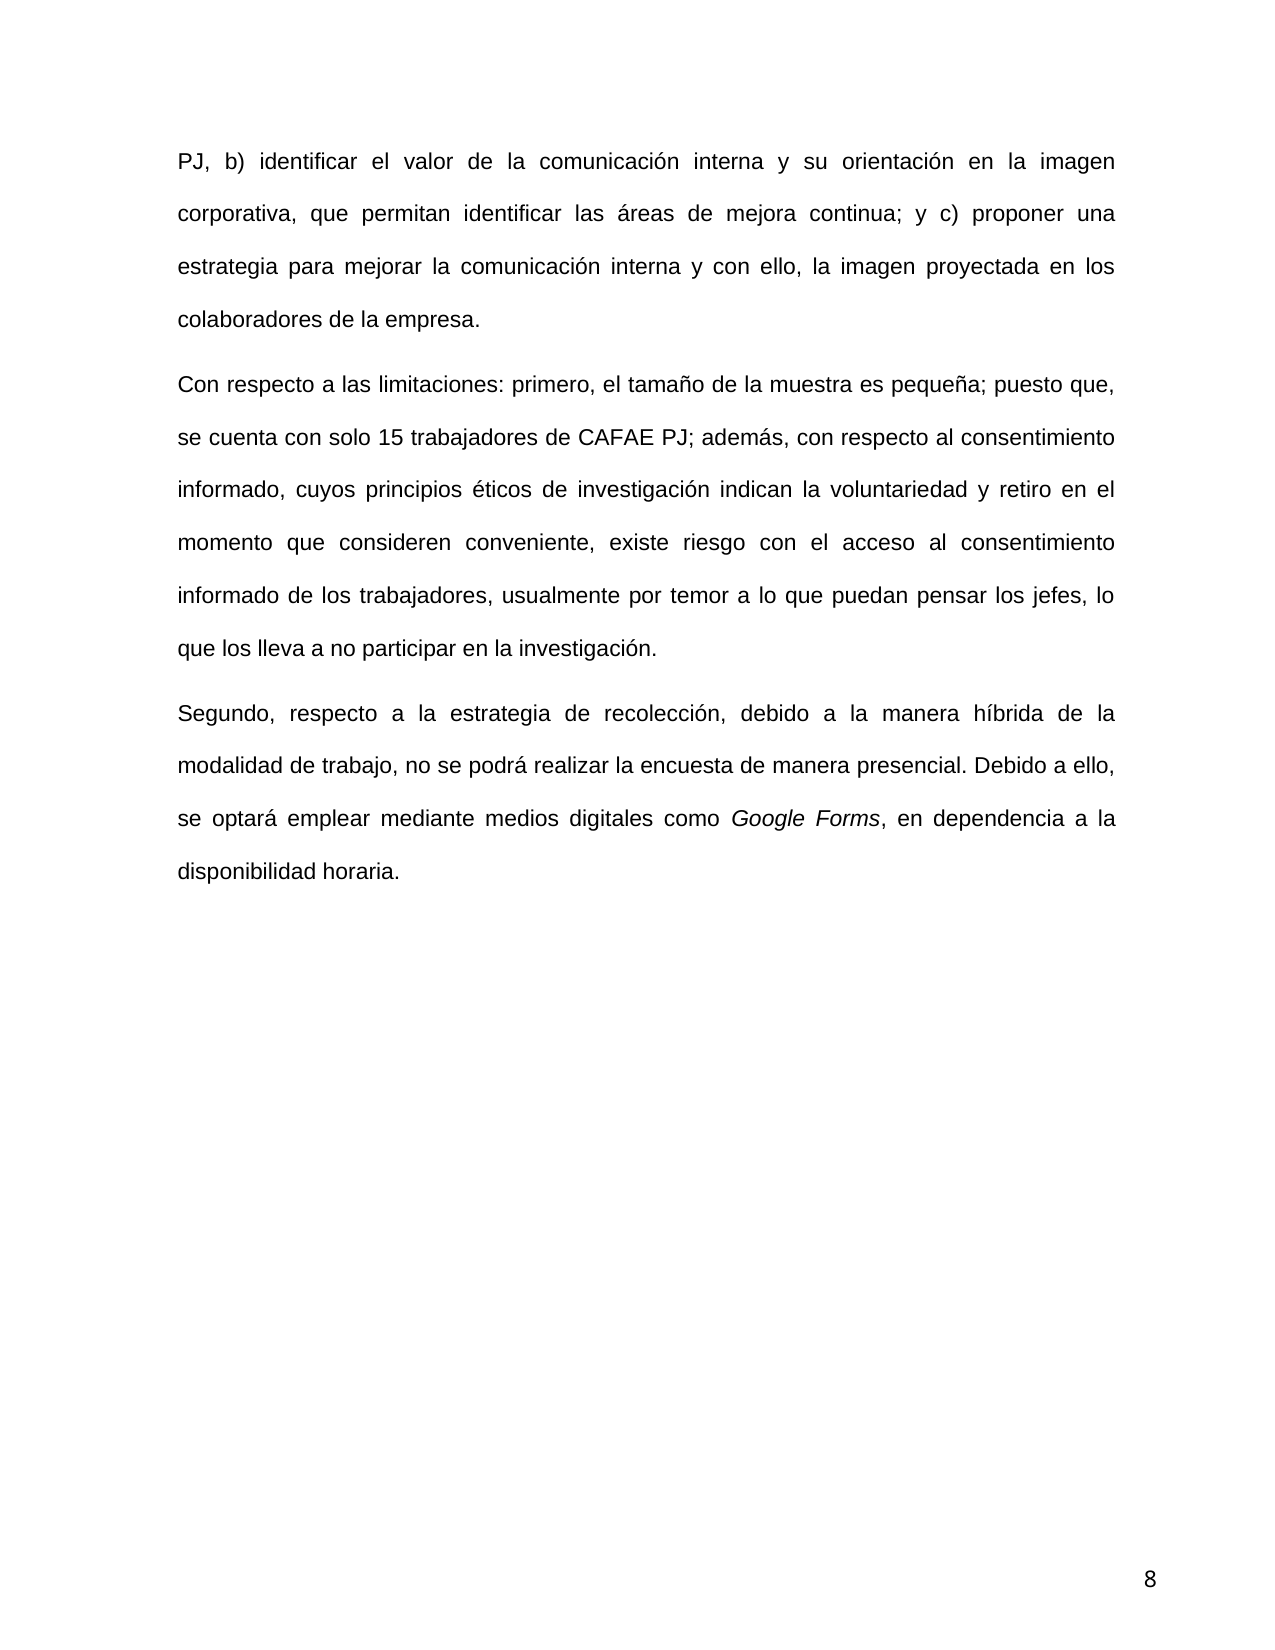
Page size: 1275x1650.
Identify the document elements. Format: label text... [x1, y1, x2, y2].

text Con respecto a las limitaciones: primero, el tamaño de la muestra es pequeña; puesto que, se cuenta con solo 15 trabajadores de CAFAE PJ; además, con respecto al consentimiento informado, cuyos principios éticos de investigación indican la voluntariedad y retiro en el momento que consideren conveniente, existe riesgo con el acceso al consentimiento informado de los trabajadores, usualmente por temor a lo que puedan pensar los jefes, lo que los lleva a no participar en la investigación. [177, 371, 1116, 661]
text Segundo, respecto a la estrategia de recolección, debido a la manera híbrida de la modalidad de trabajo, no se podrá realizar la encuesta de manera presencial. Debido a ello, se optará emplear mediante medios digitales como Google Forms, en dependencia a la disponibilidad horaria. [177, 700, 1116, 884]
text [177, 148, 1116, 332]
